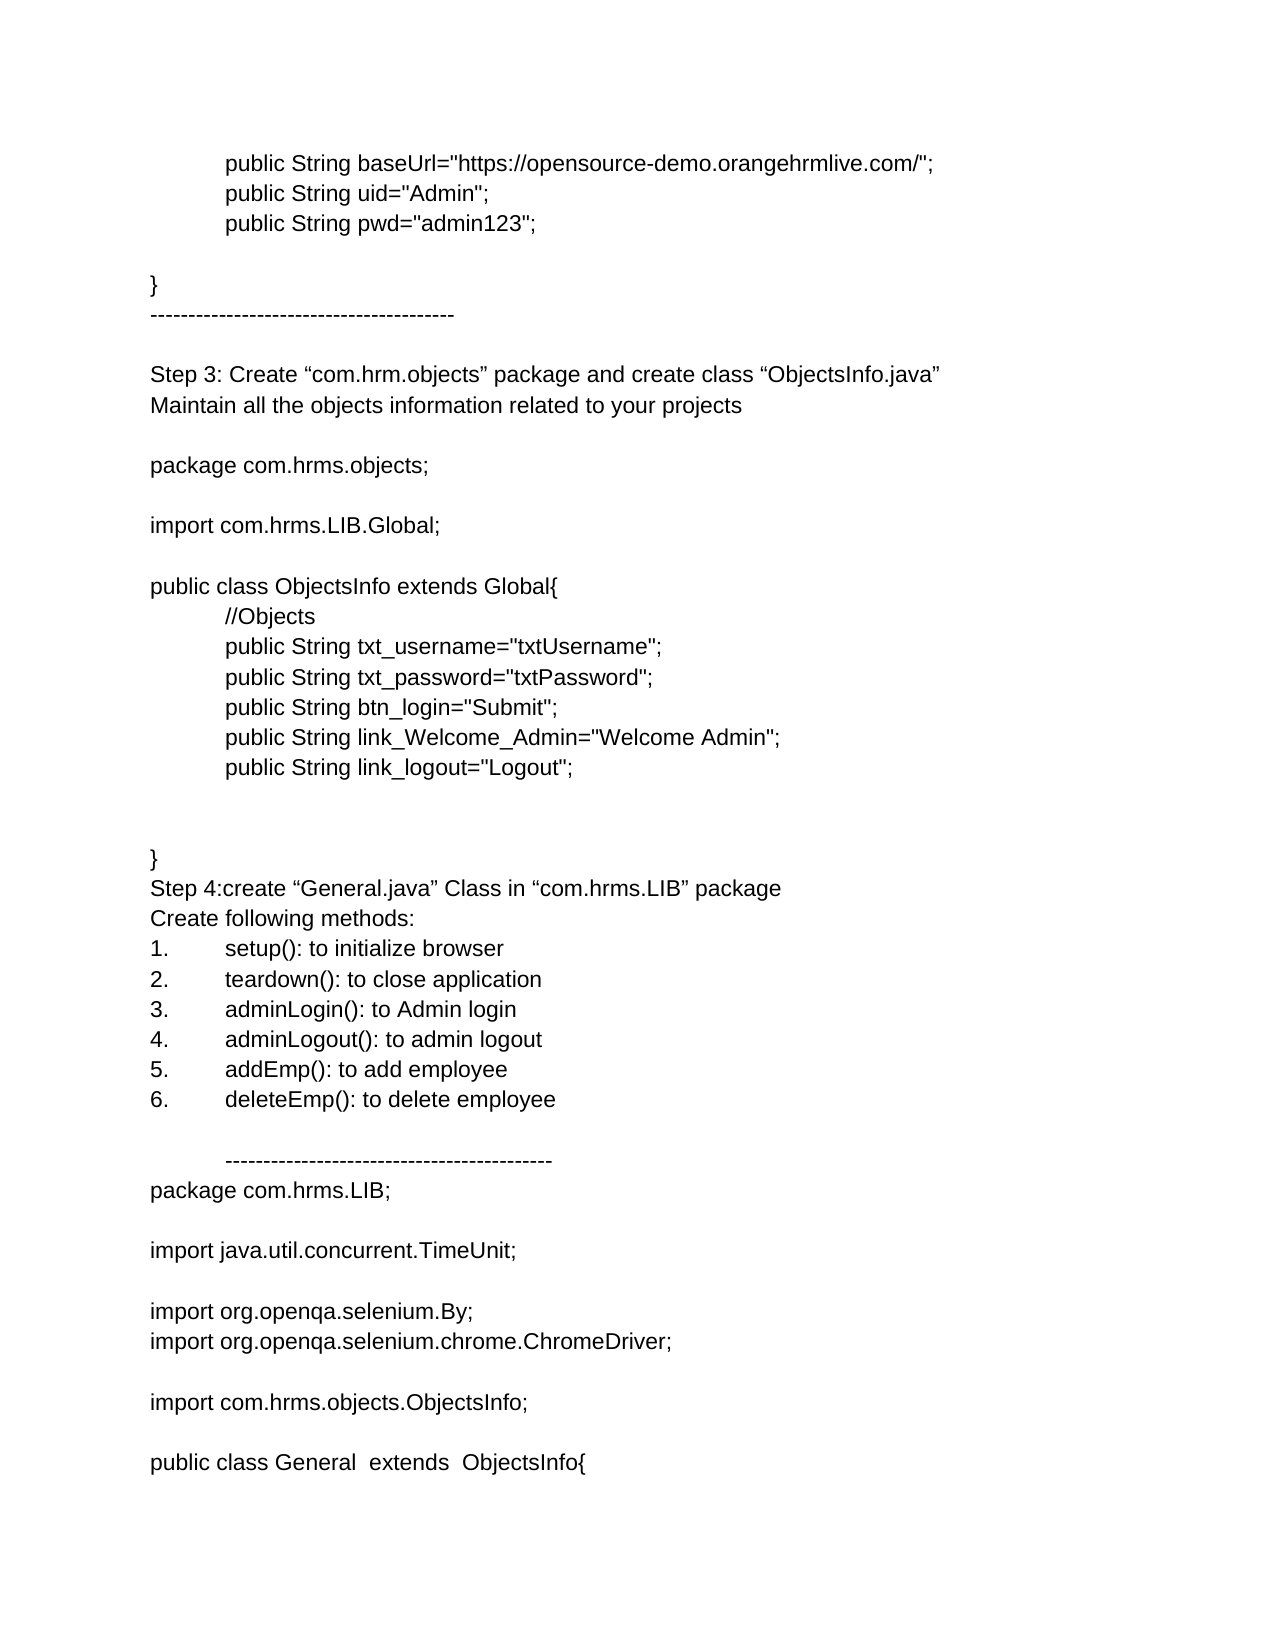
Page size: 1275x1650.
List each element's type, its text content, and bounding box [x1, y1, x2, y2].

text public String txt_password="txtPassword"; [150, 663, 1125, 690]
text public String baseUrl="https://opensource-demo.orangehrmlive.com/"; [150, 150, 1125, 176]
text import com.hrms.objects.ObjectsInfo; [150, 1388, 1125, 1415]
text import java.util.concurrent.TimeUnit; [150, 1237, 1125, 1264]
text public String uid="Admin"; [150, 180, 1125, 207]
text 6. deleteEmp(): to delete employee [150, 1086, 1125, 1113]
text public class General extends ObjectsInfo{ [150, 1449, 1125, 1475]
text 2. teardown(): to close application [150, 966, 1125, 992]
text public String pwd="admin123"; [150, 210, 1125, 237]
text import com.hrms.LIB.Global; [150, 512, 1125, 539]
text } [150, 271, 1125, 297]
text ---------------------------------------- [150, 301, 1125, 327]
text public String link_Welcome_Admin="Welcome Admin"; [150, 724, 1125, 750]
text 1. setup(): to initialize browser [150, 935, 1125, 962]
text package com.hrms.objects; [150, 452, 1125, 478]
text Maintain all the objects information related to your projects [150, 392, 1125, 418]
text import org.openqa.selenium.chrome.ChromeDriver; [150, 1328, 1125, 1354]
text 3. adminLogin(): to Admin login [150, 996, 1125, 1022]
text public String txt_username="txtUsername"; [150, 633, 1125, 660]
text } [150, 845, 1125, 871]
text import org.openqa.selenium.By; [150, 1298, 1125, 1324]
text 5. addEmp(): to add employee [150, 1056, 1125, 1083]
text public String link_logout="Logout"; [150, 754, 1125, 781]
text public String btn_login="Submit"; [150, 694, 1125, 720]
text ------------------------------------------- [150, 1147, 1125, 1173]
text Create following methods: [150, 905, 1125, 932]
text //Objects [150, 603, 1125, 629]
text Step 3: Create “com.hrm.objects” package and create class “ObjectsInfo.java” [150, 361, 1125, 388]
text package com.hrms.LIB; [150, 1177, 1125, 1203]
text 4. adminLogout(): to admin logout [150, 1026, 1125, 1052]
text public class ObjectsInfo extends Global{ [150, 573, 1125, 599]
text Step 4:create “General.java” Class in “com.hrms.LIB” package [150, 875, 1125, 901]
